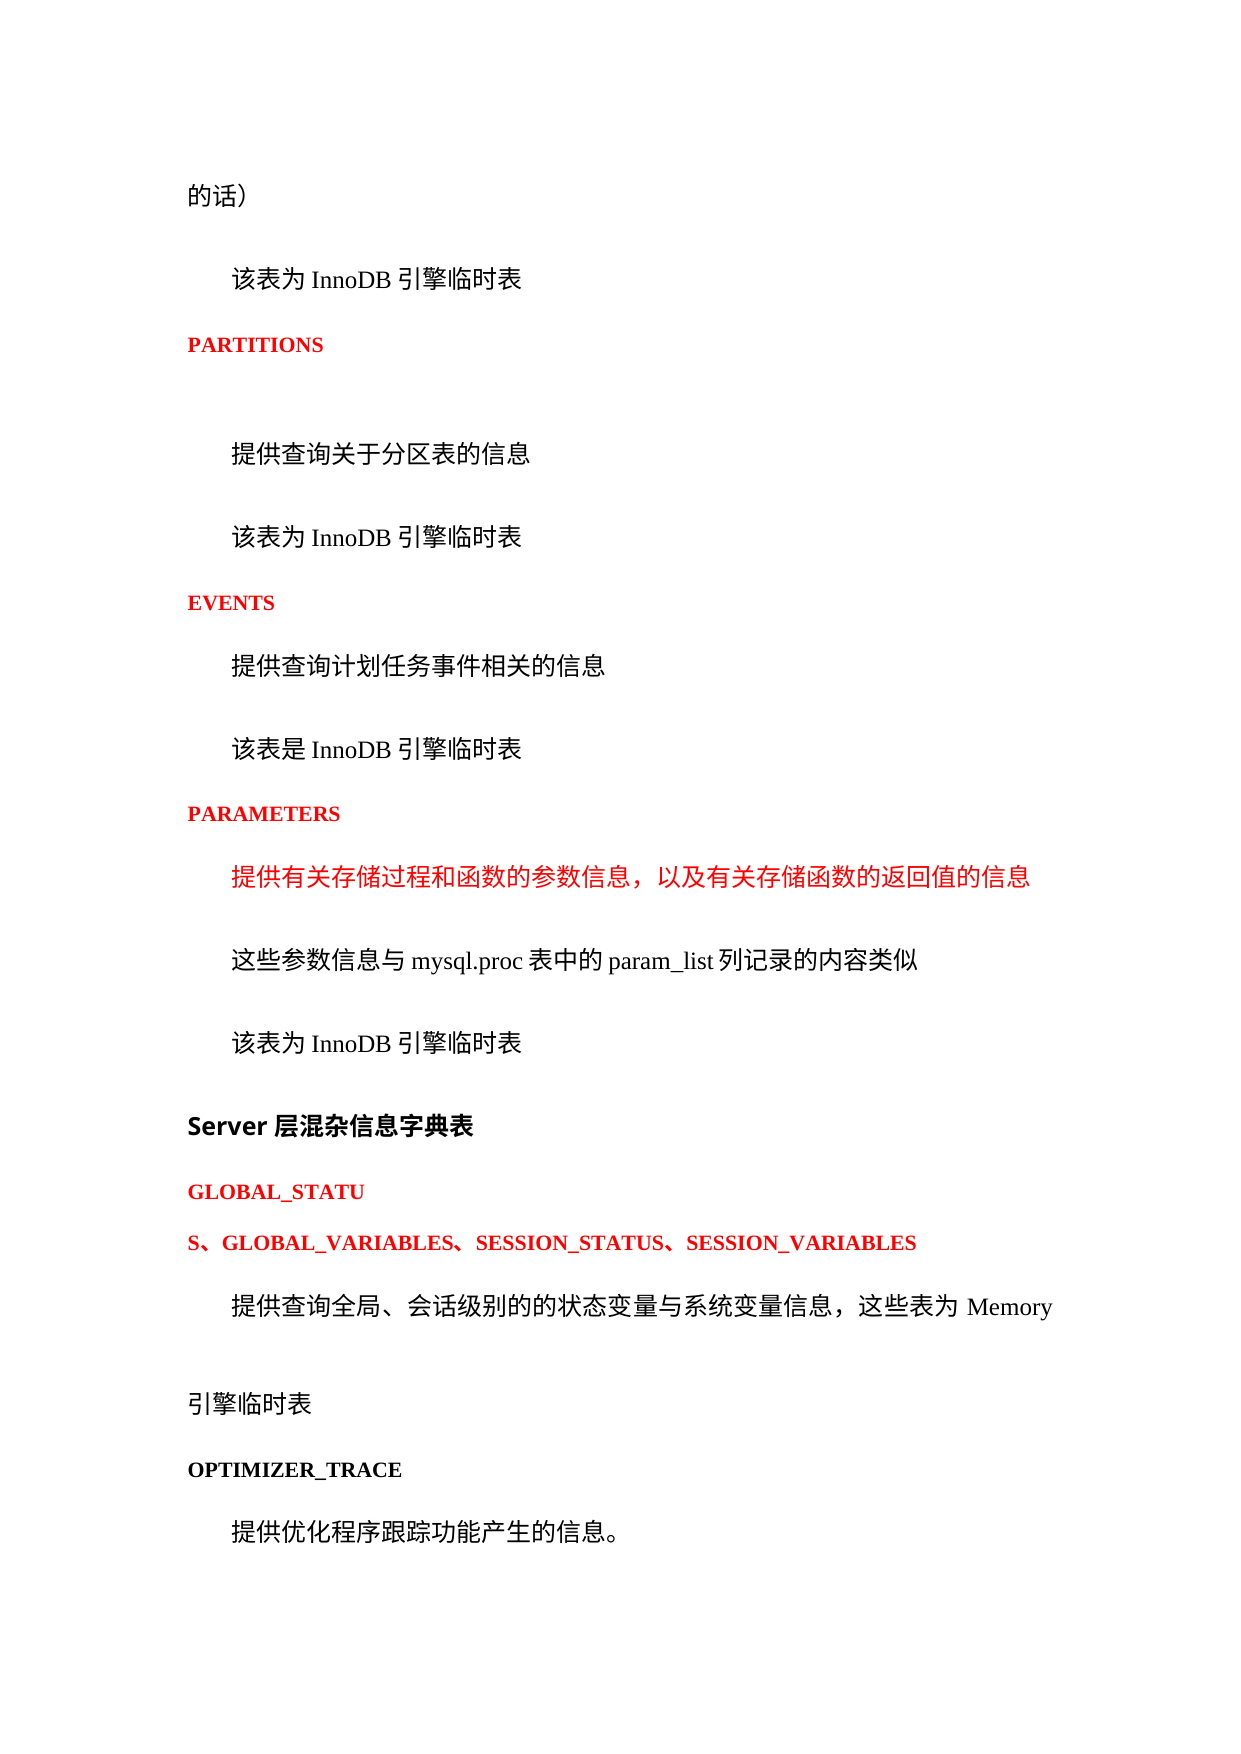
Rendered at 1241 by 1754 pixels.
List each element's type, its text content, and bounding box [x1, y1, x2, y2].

text 这些参数信息与mysql.proc表中的param_list列记录的内容类似 [187, 926, 1053, 991]
subtitle EVENTS [187, 586, 1053, 619]
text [187, 162, 1053, 227]
text 该表为InnoDB引擎临时表 [187, 1009, 1053, 1074]
text 提供查询关于分区表的信息 [187, 420, 1053, 485]
text 提供优化程序跟踪功能产生的信息。 [187, 1498, 1053, 1563]
subtitle OPTIMIZER_TRACE [187, 1453, 1053, 1486]
subtitle PARAMETERS [187, 798, 1053, 830]
text 该表为InnoDB引擎临时表 [187, 503, 1053, 568]
text 提供查询全局、会话级别的的状态变量与系统变量信息，这些表为Memory引擎临时表 [187, 1272, 1053, 1435]
text 提供查询计划任务事件相关的信息 [187, 632, 1053, 697]
text 该表为InnoDB引擎临时表 [187, 245, 1053, 310]
subtitle Server 层混杂信息字典表 [187, 1092, 1053, 1157]
text 该表是InnoDB引擎临时表 [187, 715, 1053, 780]
text 提供有关存储过程和函数的参数信息，以及有关存储函数的返回值的信息 [187, 843, 1053, 908]
subtitle GLOBAL_STATUS、GLOBAL_VARIABLES、SESSION_STATUS、SESSION_VARIABLES [187, 1175, 1053, 1257]
subtitle PARTITIONS [187, 328, 1053, 361]
